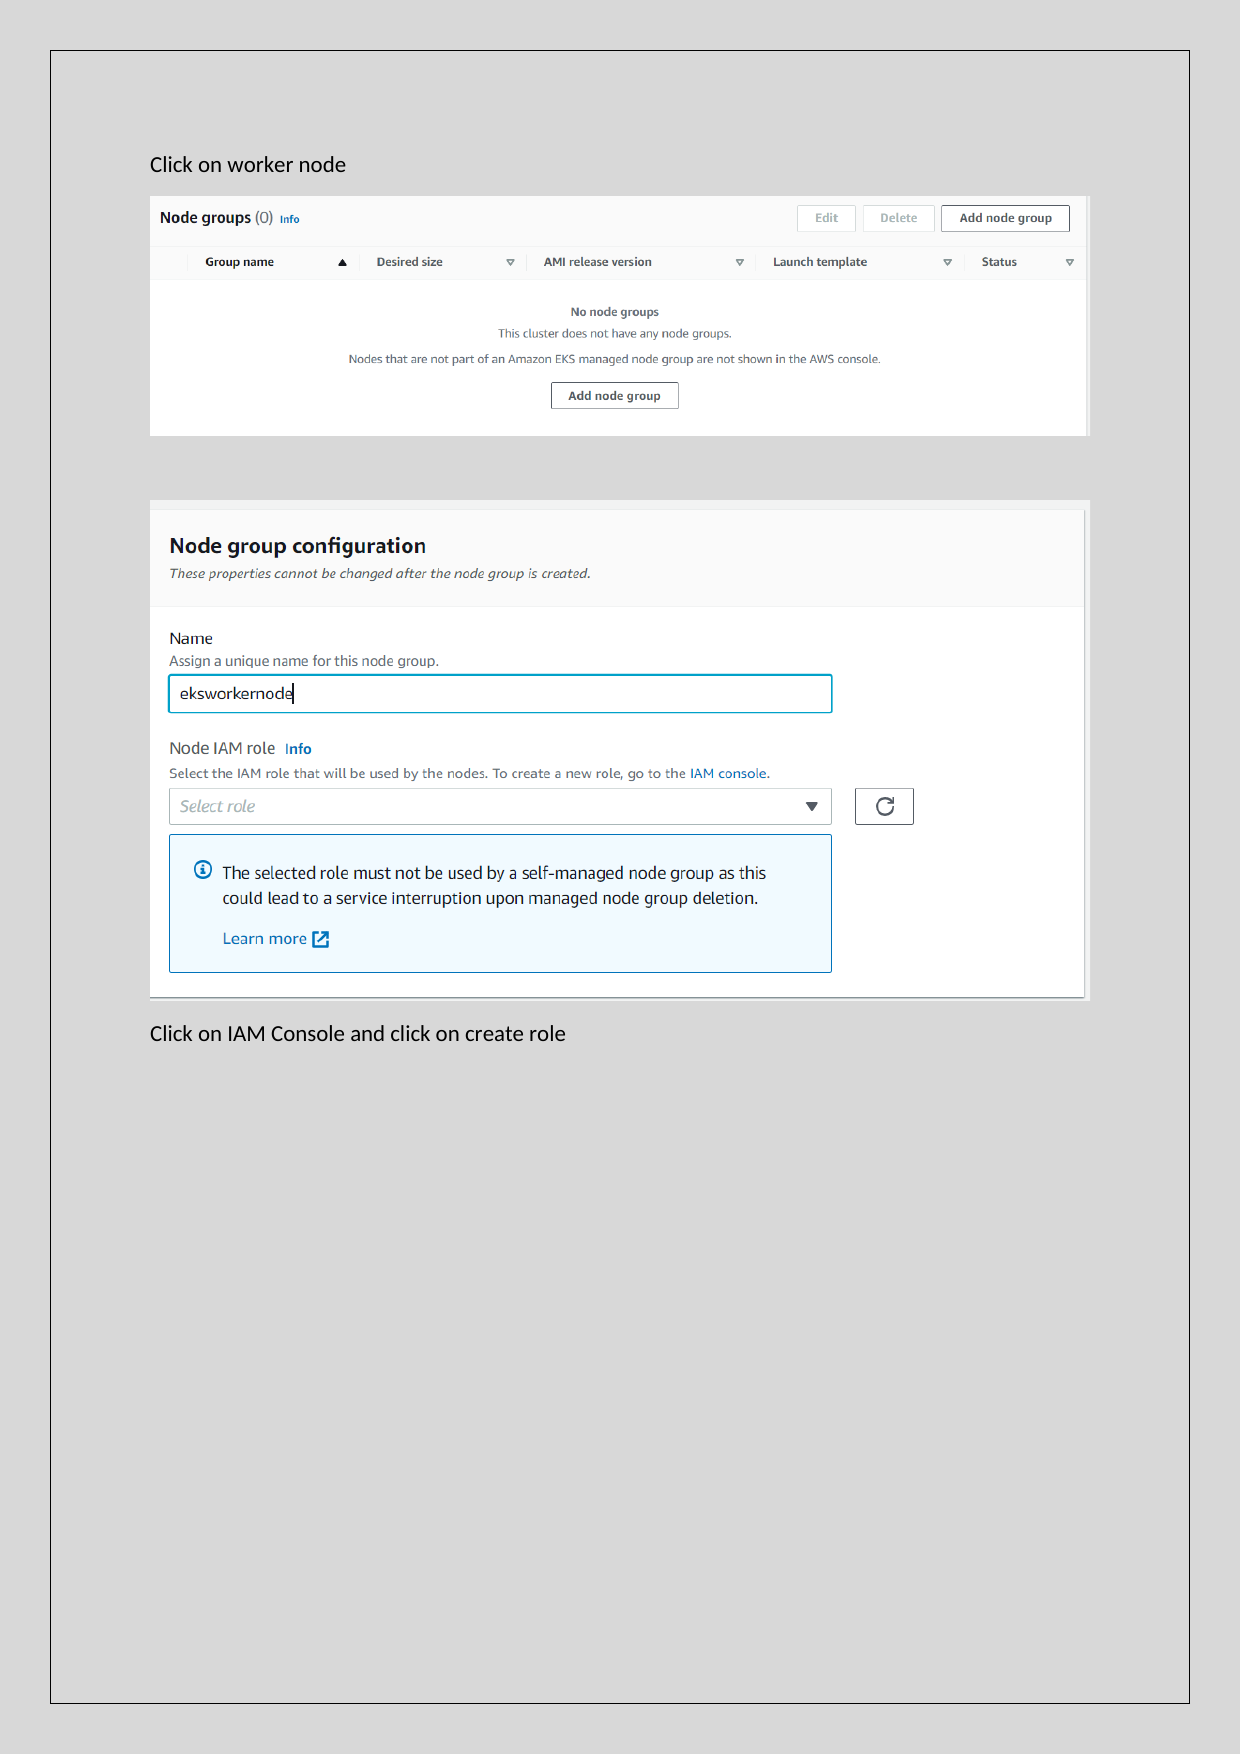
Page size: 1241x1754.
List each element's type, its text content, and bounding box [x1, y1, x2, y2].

picture [150, 196, 1091, 436]
picture [150, 500, 1091, 1001]
text Click on IAM Console and click on create role [150, 1019, 1090, 1047]
text Click on worker node [150, 150, 1090, 178]
